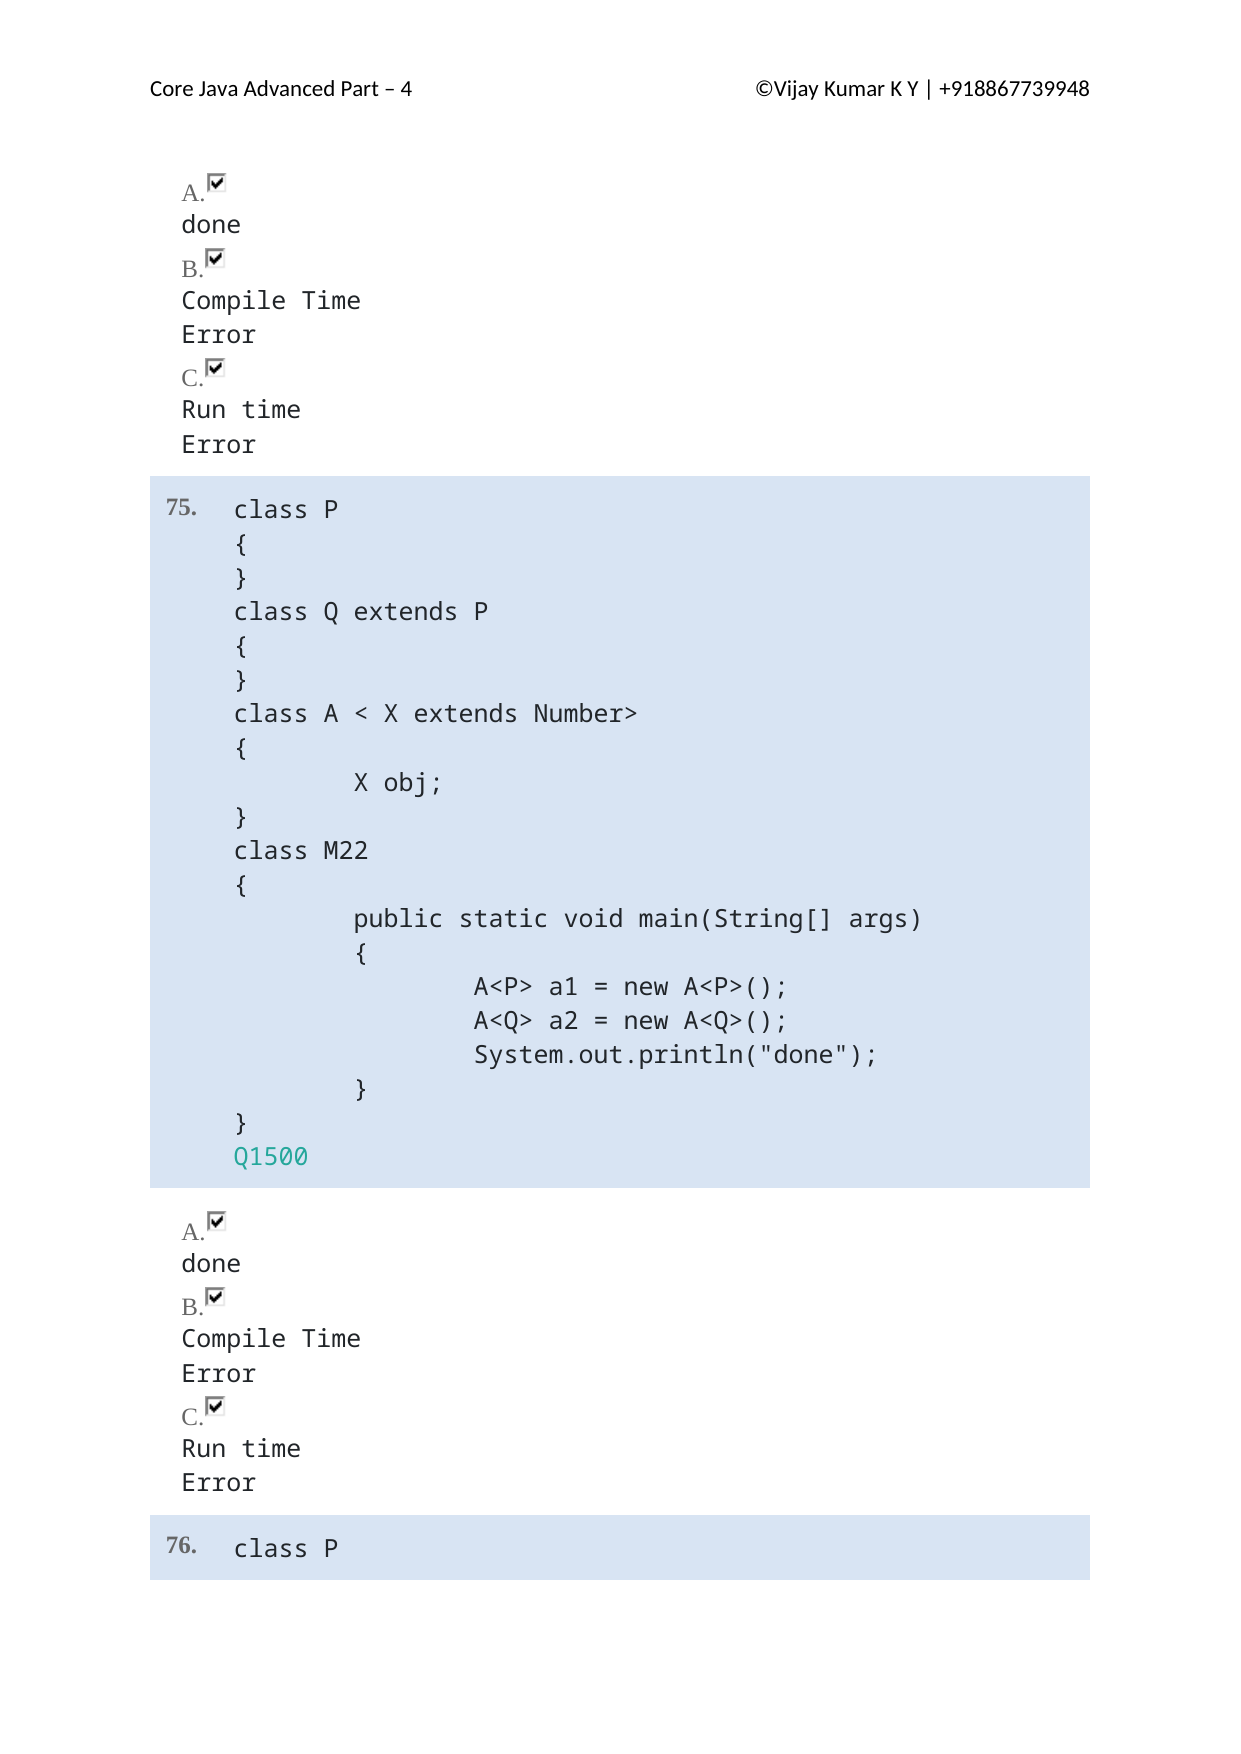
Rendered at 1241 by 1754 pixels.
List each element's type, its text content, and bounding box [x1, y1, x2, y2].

table_header class P { } class Q extends P { } class A < X extends Number> { X obj; } class M22 { public static void main(String[] args) { A<P> a1 = new A<P>(); A<Q> a2 = new A<Q>(); System.out.println("done"); } } Q1500 [218, 476, 1090, 1188]
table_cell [218, 1515, 1090, 1580]
table_cell [150, 1189, 1090, 1514]
table_cell 76. [150, 1515, 218, 1580]
table_header 75. [150, 476, 218, 1188]
table_cell [150, 150, 1090, 476]
